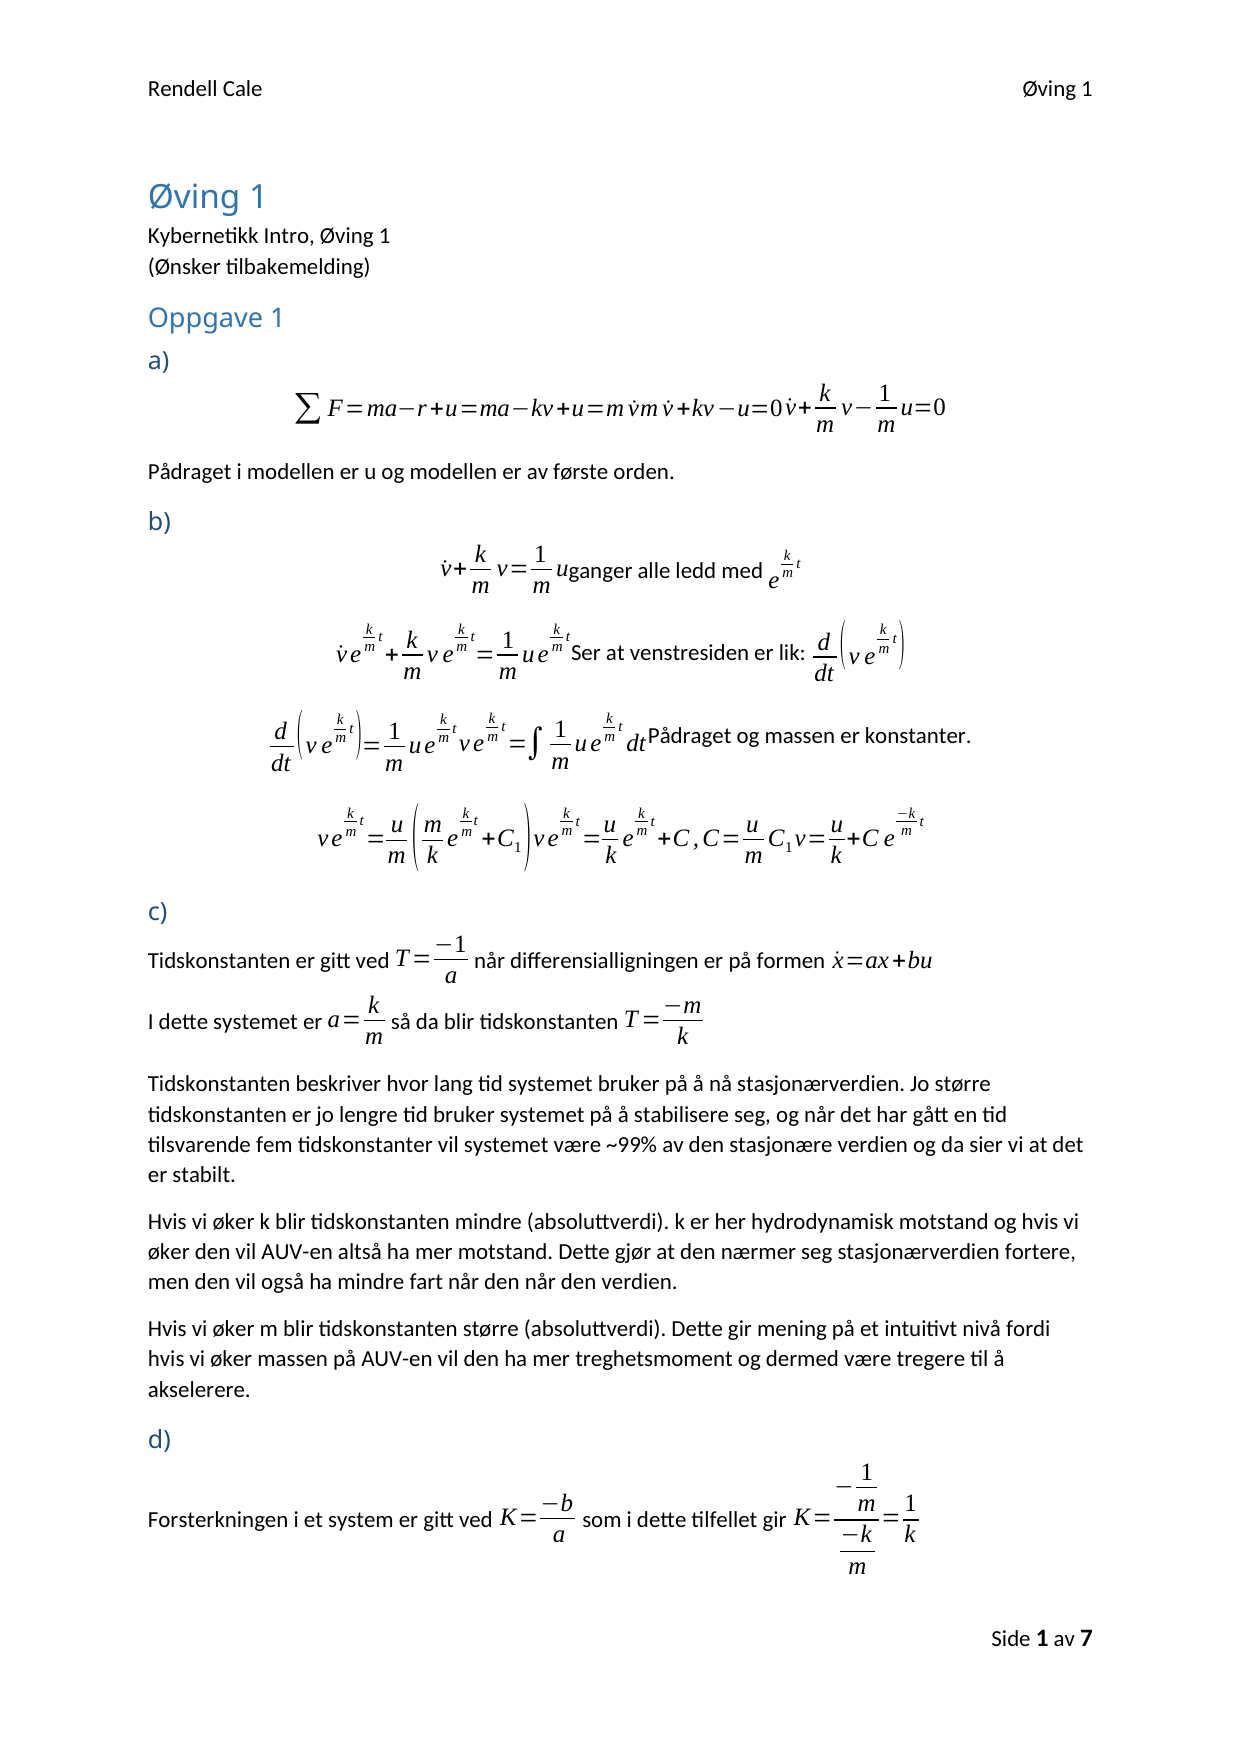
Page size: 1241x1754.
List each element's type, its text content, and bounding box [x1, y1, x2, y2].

text Kybernetikk Intro, Øving 1 (Ønsker tilbakemelding) [148, 222, 1093, 280]
text Hvis vi øker k blir tidskonstanten mindre (absoluttverdi). k er her hydrodynamisk motstand og hvis vi øker den vil AUV-en altså ha mer motstand. Dette gjør at den nærmer seg stasjonærverdien fortere, men den vil også ha mindre fart når den når den verdien. [148, 1207, 1093, 1296]
subtitle Øving 1 [148, 173, 1093, 218]
text ganger alle ledd med [148, 541, 1093, 600]
text Pådraget i modellen er u og modellen er av første orden. [148, 457, 1093, 485]
subtitle a) [148, 343, 1093, 377]
text Tidskonstanten beskriver hvor lang tid systemet bruker på å nå stasjonærverdien. Jo større tidskonstanten er jo lengre tid bruker systemet på å stabilisere seg, og når det har gått en tid tilsvarende fem tidskonstanter vil systemet være ~99% av den stasjonære verdien og da sier vi at det er stabilt. [148, 1069, 1093, 1188]
subtitle Oppgave 1 [148, 299, 1093, 336]
text Ser at venstresiden er lik: [148, 619, 1093, 686]
text Tidskonstanten er gitt ved når differensialligningen er på formen I dette systemet er så da blir tidskonstanten [148, 931, 1093, 1051]
subtitle b) [148, 504, 1093, 538]
subtitle d) [148, 1422, 1093, 1456]
text Hvis vi øker m blir tidskonstanten større (absoluttverdi). Dette gir mening på et intuitivt nivå fordi hvis vi øker massen på AUV-en vil den ha mer treghetsmoment og dermed være tregere til å akselerere. [148, 1314, 1093, 1403]
text Pådraget og massen er konstanter. [148, 705, 1093, 779]
text Forsterkningen i et system er gitt ved som i dette tilfellet gir [148, 1458, 1093, 1580]
subtitle c) [148, 894, 1093, 928]
